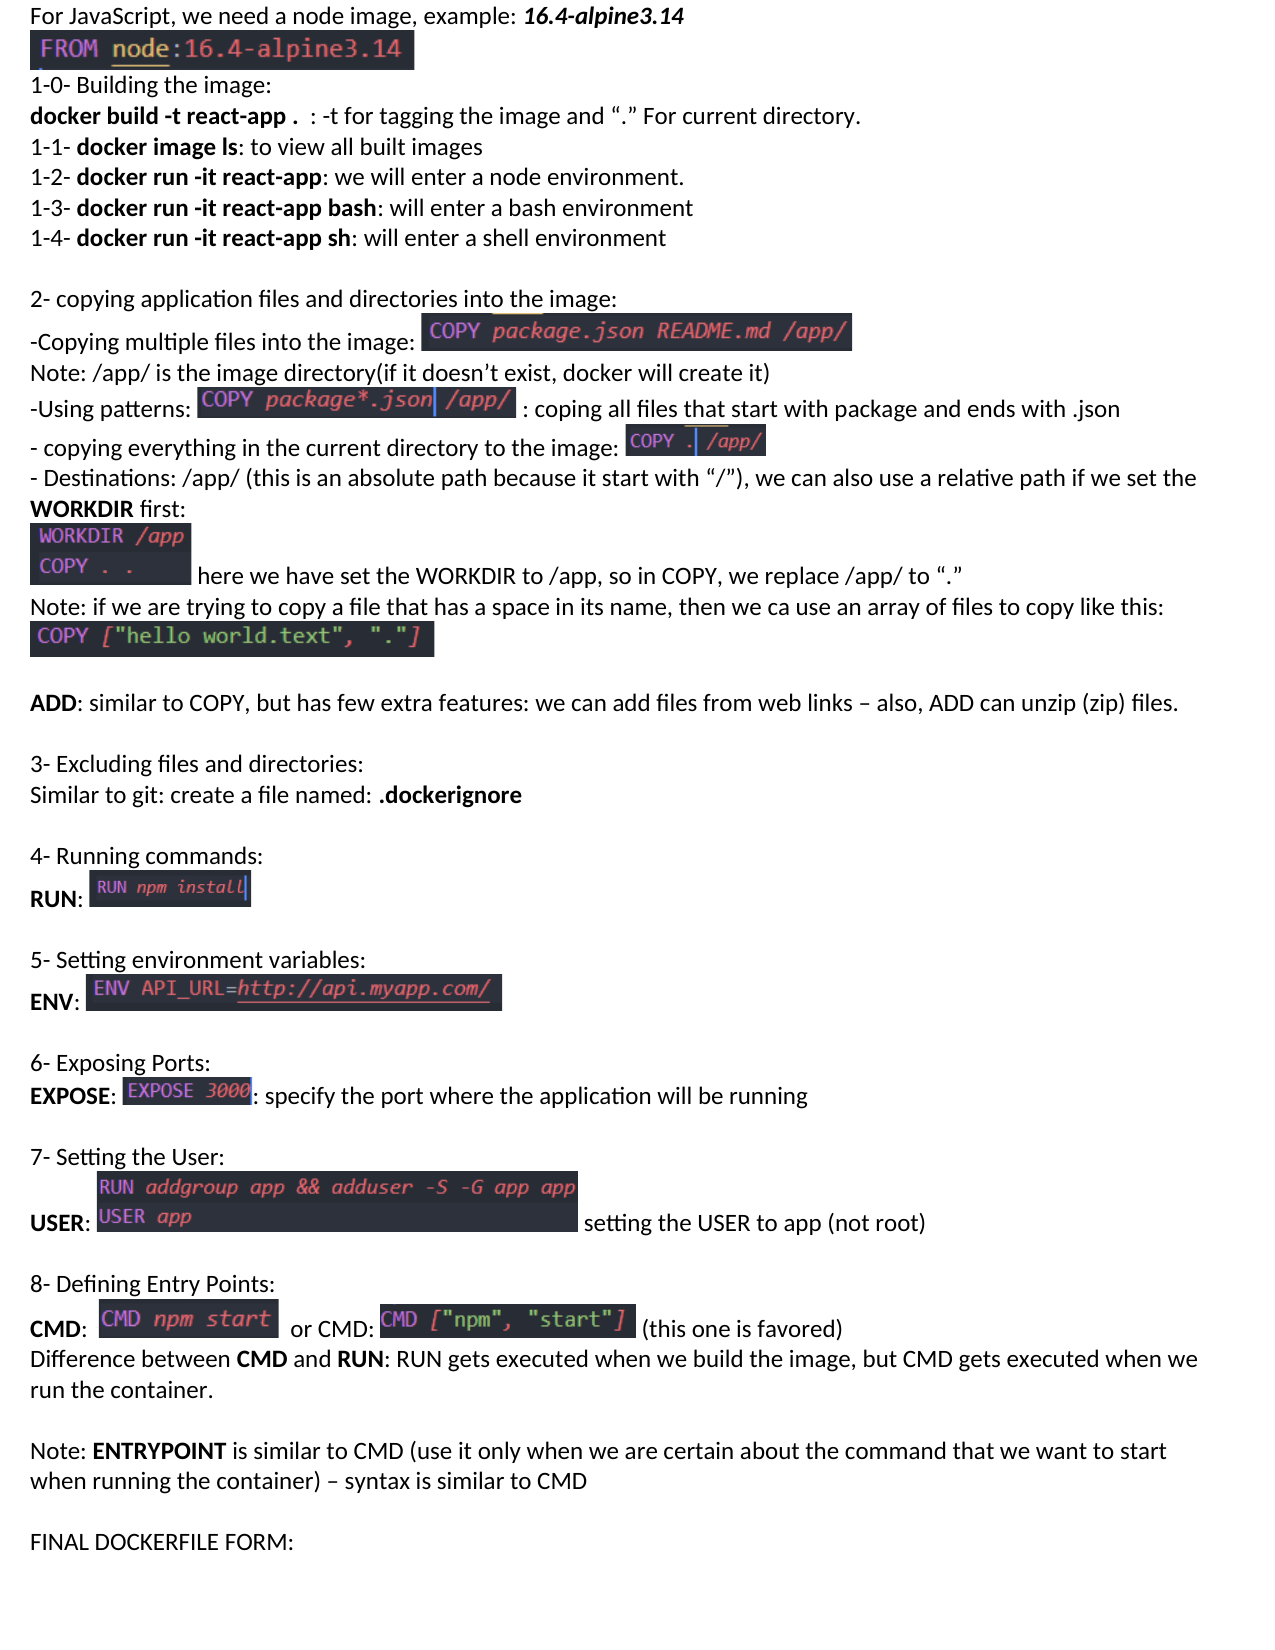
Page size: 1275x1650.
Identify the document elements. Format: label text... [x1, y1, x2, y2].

text FINAL DOCKERFILE FORM: [30, 1527, 1207, 1557]
text 5- Setting environment variables: [30, 944, 1207, 974]
text here we have set the WORKDIR to /app, so in COPY, we replace /app/ to “.” [30, 523, 1207, 591]
picture [380, 1304, 636, 1338]
text 2- copying application files and directories into the image: [30, 283, 1207, 314]
text - Destinations: /app/ (this is an absolute path because it start with “/”), we can also use a relative path if we set the WORKDIR first: [30, 462, 1207, 523]
text 1-1- docker image ls: to view all built images [30, 131, 1207, 161]
picture [30, 621, 435, 657]
picture [197, 387, 517, 418]
text 3- Excluding files and directories: [30, 749, 1207, 779]
picture [98, 1299, 279, 1338]
picture [625, 424, 766, 456]
text Note: if we are trying to copy a file that has a space in its name, then we ca use an array of files to copy like this: [30, 591, 1207, 621]
text docker build -t react-app . : -t for tagging the image and “.” For current directory. [30, 100, 1207, 131]
picture [85, 974, 503, 1011]
text Similar to git: create a file named: .dockerignore [30, 779, 1207, 810]
picture [89, 870, 252, 907]
text For JavaScript, we need a node image, example: 16.4-alpine3.14 [30, 0, 1207, 31]
text Difference between CMD and RUN: RUN gets executed when we build the image, but CMD gets executed when we run the container. [30, 1343, 1207, 1404]
text - copying everything in the current directory to the image: [30, 424, 1207, 462]
text Note: ENTRYPOINT is similar to CMD (use it only when we are certain about the command that we want to start when running the container) – syntax is similar to CMD [30, 1435, 1207, 1496]
text 6- Exposing Ports: [30, 1047, 1207, 1078]
text 1-4- docker run -it react-app sh: will enter a shell environment [30, 222, 1207, 253]
text 4- Running commands: [30, 840, 1207, 871]
picture [30, 523, 192, 585]
text RUN: [30, 871, 1207, 913]
text ADD: similar to COPY, but has few extra features: we can add files from web links – also, ADD can unzip (zip) files. [30, 688, 1207, 718]
picture [122, 1077, 253, 1105]
text 1-3- docker run -it react-app bash: will enter a bash environment [30, 192, 1207, 222]
picture [30, 30, 415, 70]
text -Using patterns: : coping all files that start with package and ends with .json [30, 387, 1207, 424]
text 1-2- docker run -it react-app: we will enter a node environment. [30, 161, 1207, 192]
picture [96, 1171, 578, 1232]
text EXPOSE: : specify the port where the application will be running [30, 1078, 1207, 1111]
text 1-0- Building the image: [30, 69, 1207, 100]
picture [421, 313, 853, 351]
text 8- Defining Entry Points: [30, 1269, 1207, 1299]
text Note: /app/ is the image directory(if it doesn’t exist, docker will create it) [30, 357, 1207, 387]
text 7- Setting the User: [30, 1141, 1207, 1172]
